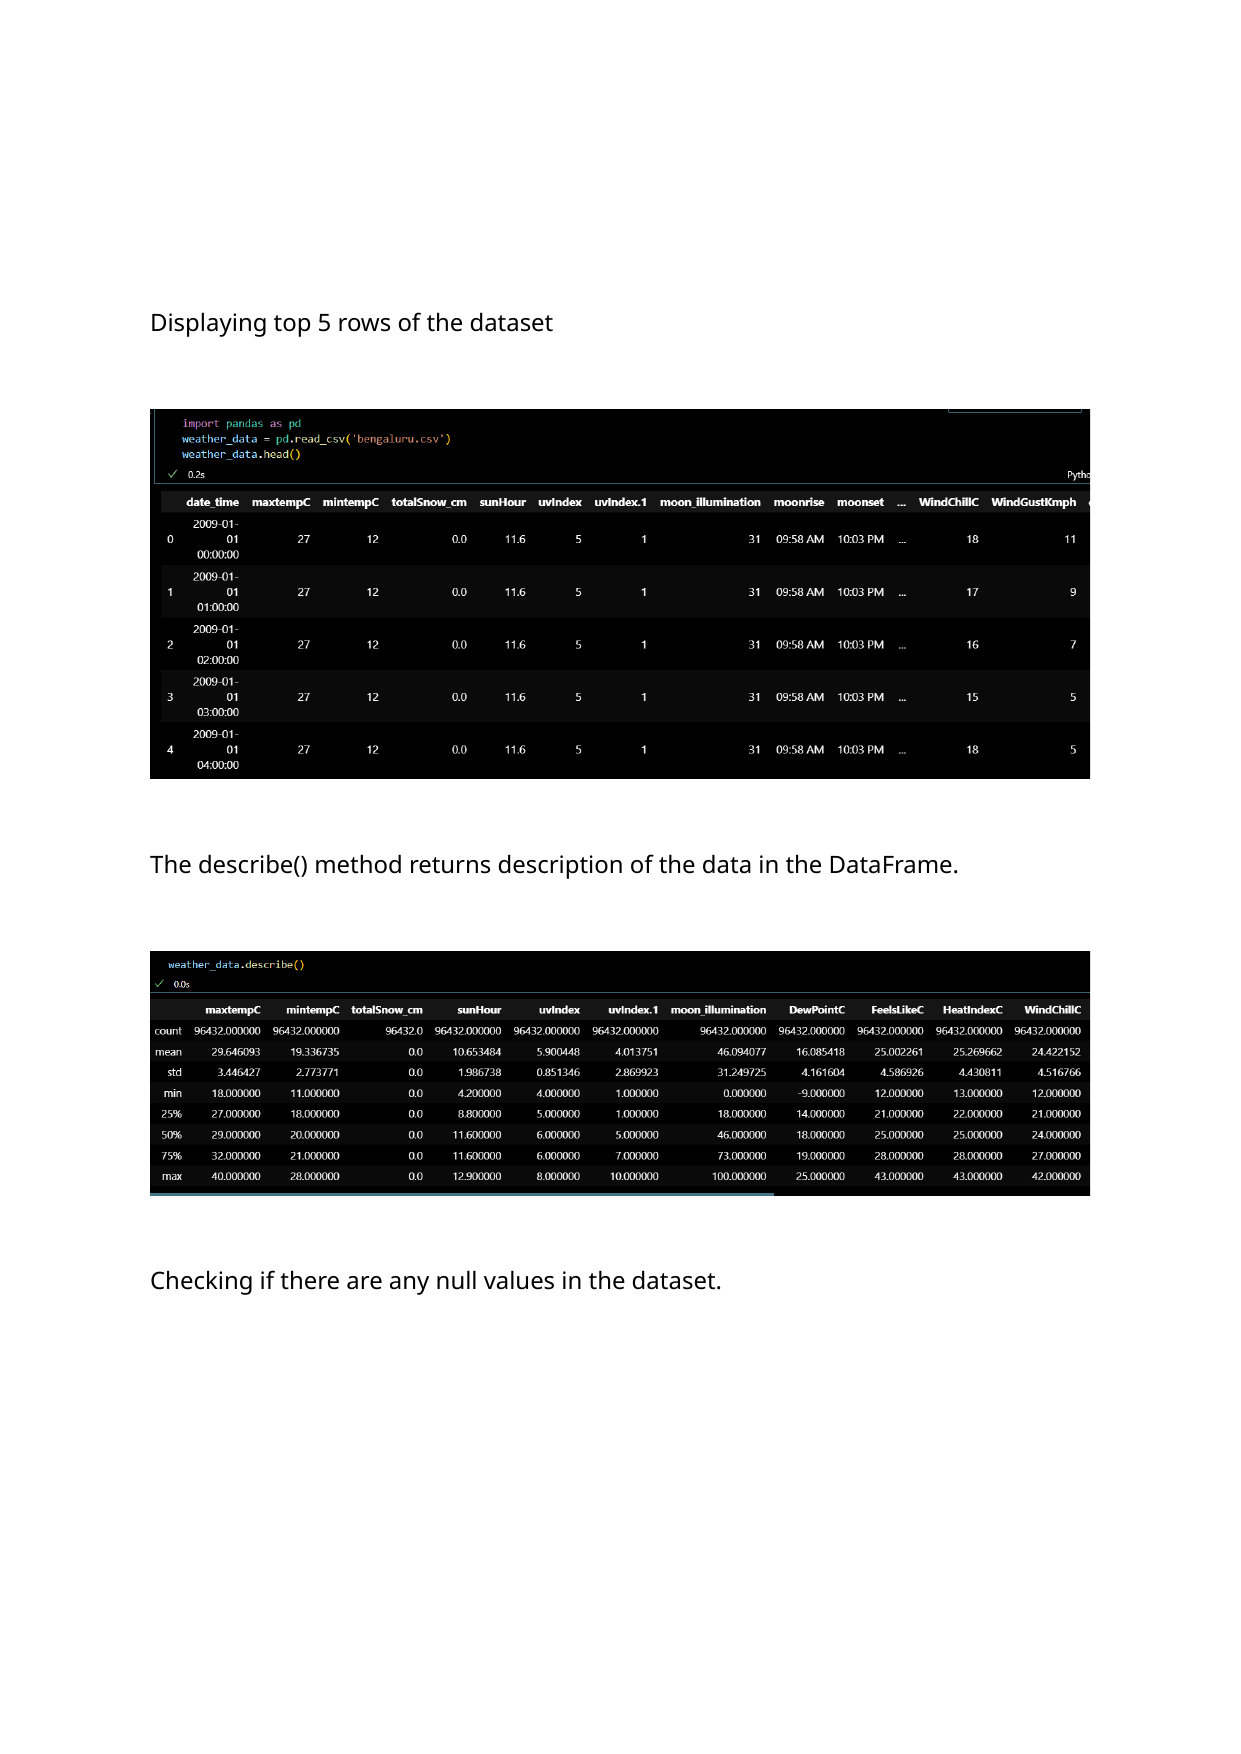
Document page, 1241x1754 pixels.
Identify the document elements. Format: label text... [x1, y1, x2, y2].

picture [150, 409, 1091, 779]
text The describe() method returns description of the data in the DataFrame. [150, 847, 1090, 880]
picture [150, 951, 1091, 1196]
text Checking if there are any null values in the dataset. [150, 1264, 1090, 1296]
text Displaying top 5 rows of the dataset [150, 306, 1090, 338]
